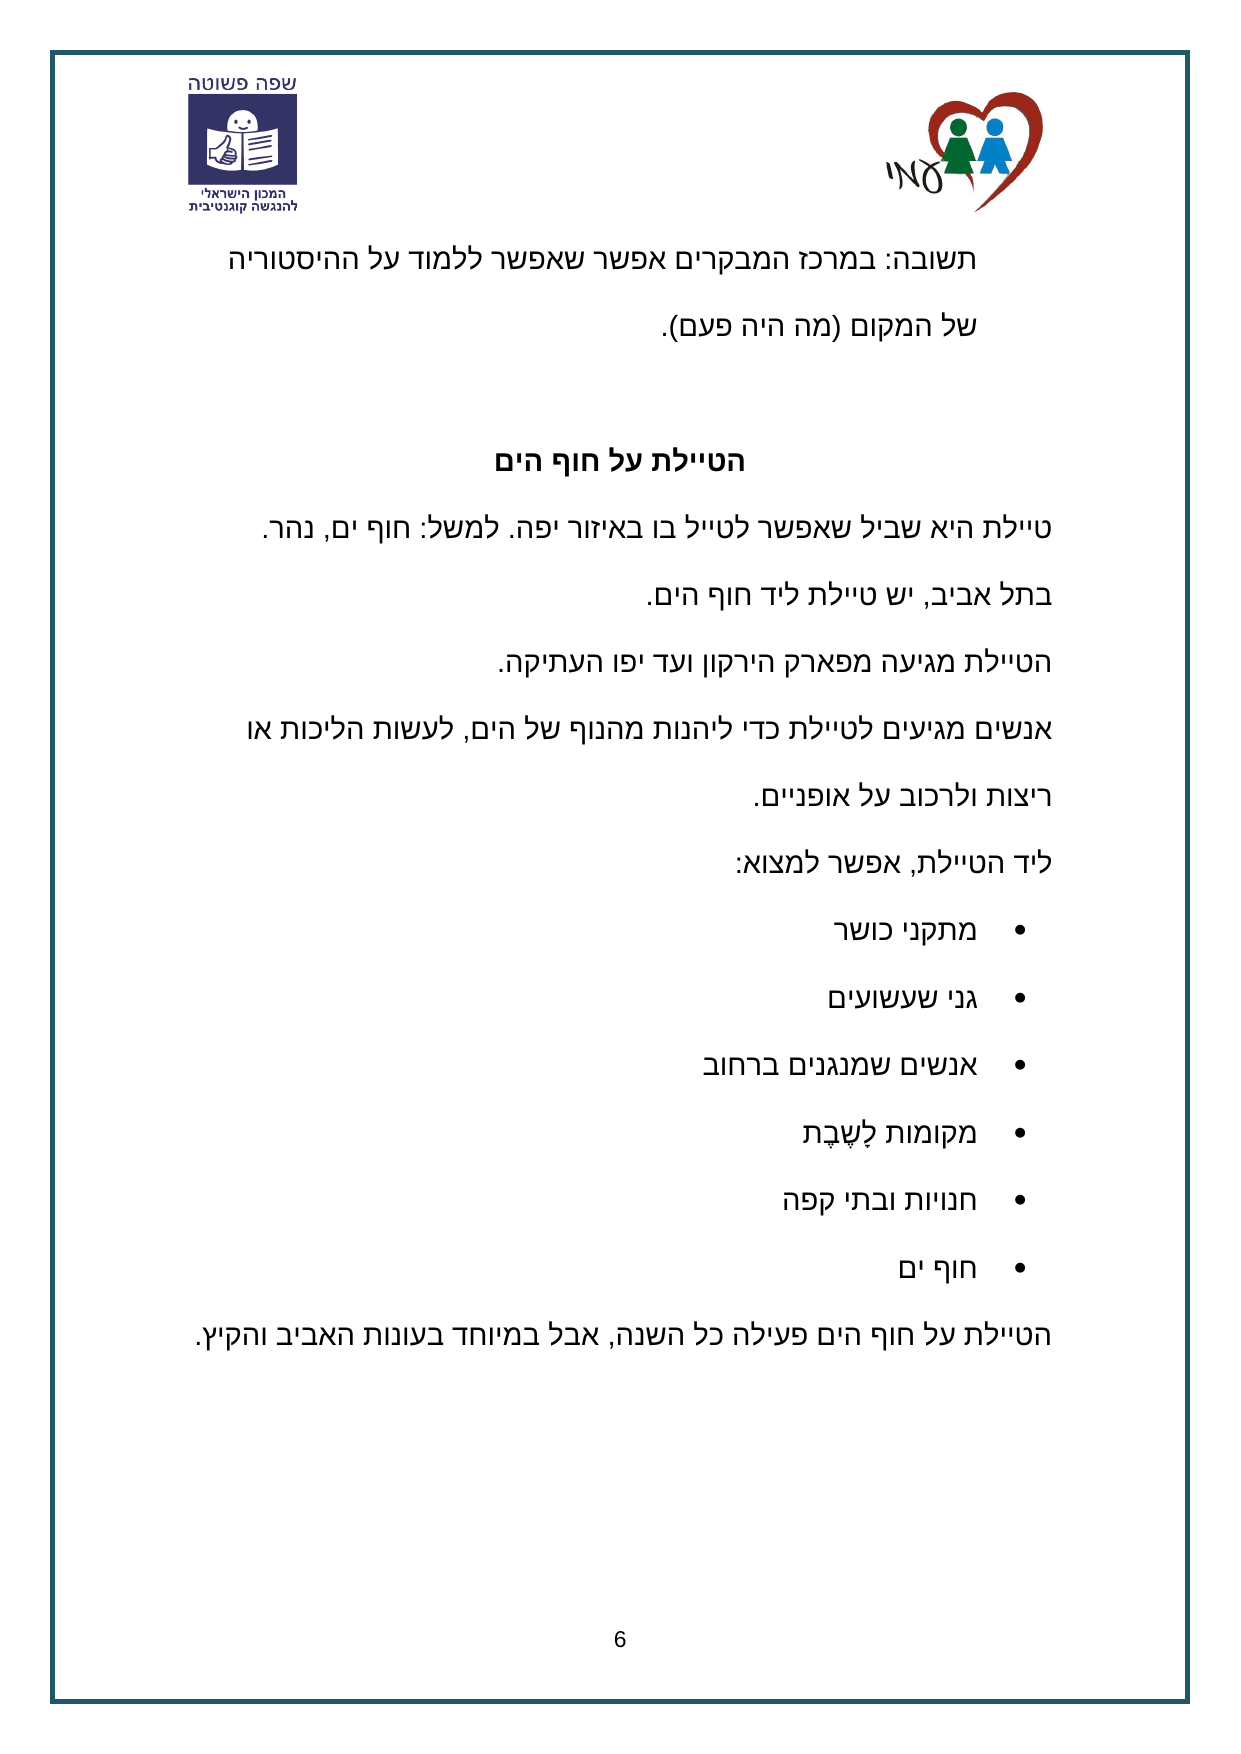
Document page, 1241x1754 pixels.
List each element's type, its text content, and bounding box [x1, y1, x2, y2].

text הטיילת מגיעה מפארק הירקון ועד יפו העתיקה. [187, 645, 1053, 678]
list מקומות לָשֶבֶת [187, 1116, 1015, 1149]
list מתקני כושר [187, 913, 1015, 947]
list חוף ים [187, 1251, 1015, 1284]
text ליד הטיילת, אפשר למצוא: [187, 846, 1053, 880]
text בתל אביב, יש טיילת ליד חוף הים. [187, 578, 1053, 611]
list גני שעשועים [187, 981, 1015, 1014]
text אנשים מגיעים לטיילת כדי ליהנות מהנוף של הים, לעשות הליכות או ריצות ולרכוב על אופניים. [187, 712, 1053, 813]
text תשובה: במרכז המבקרים אפשר שאפשר ללמוד על ההיסטוריה של המקום (מה היה פעם). [187, 242, 978, 343]
picture [879, 83, 1053, 215]
list אנשים שמנגנים ברחוב [187, 1048, 1015, 1082]
text טיילת היא שביל שאפשר לטייל בו באיזור יפה. למשל: חוף ים, נהר. [187, 511, 1053, 544]
text הטיילת על חוף הים פעילה כל השנה, אבל במיוחד בעונות האביב והקיץ. [187, 1318, 1053, 1352]
text הטיילת על חוף הים [187, 444, 1053, 477]
picture [187, 73, 298, 215]
list חנויות ובתי קפה [187, 1183, 1015, 1217]
